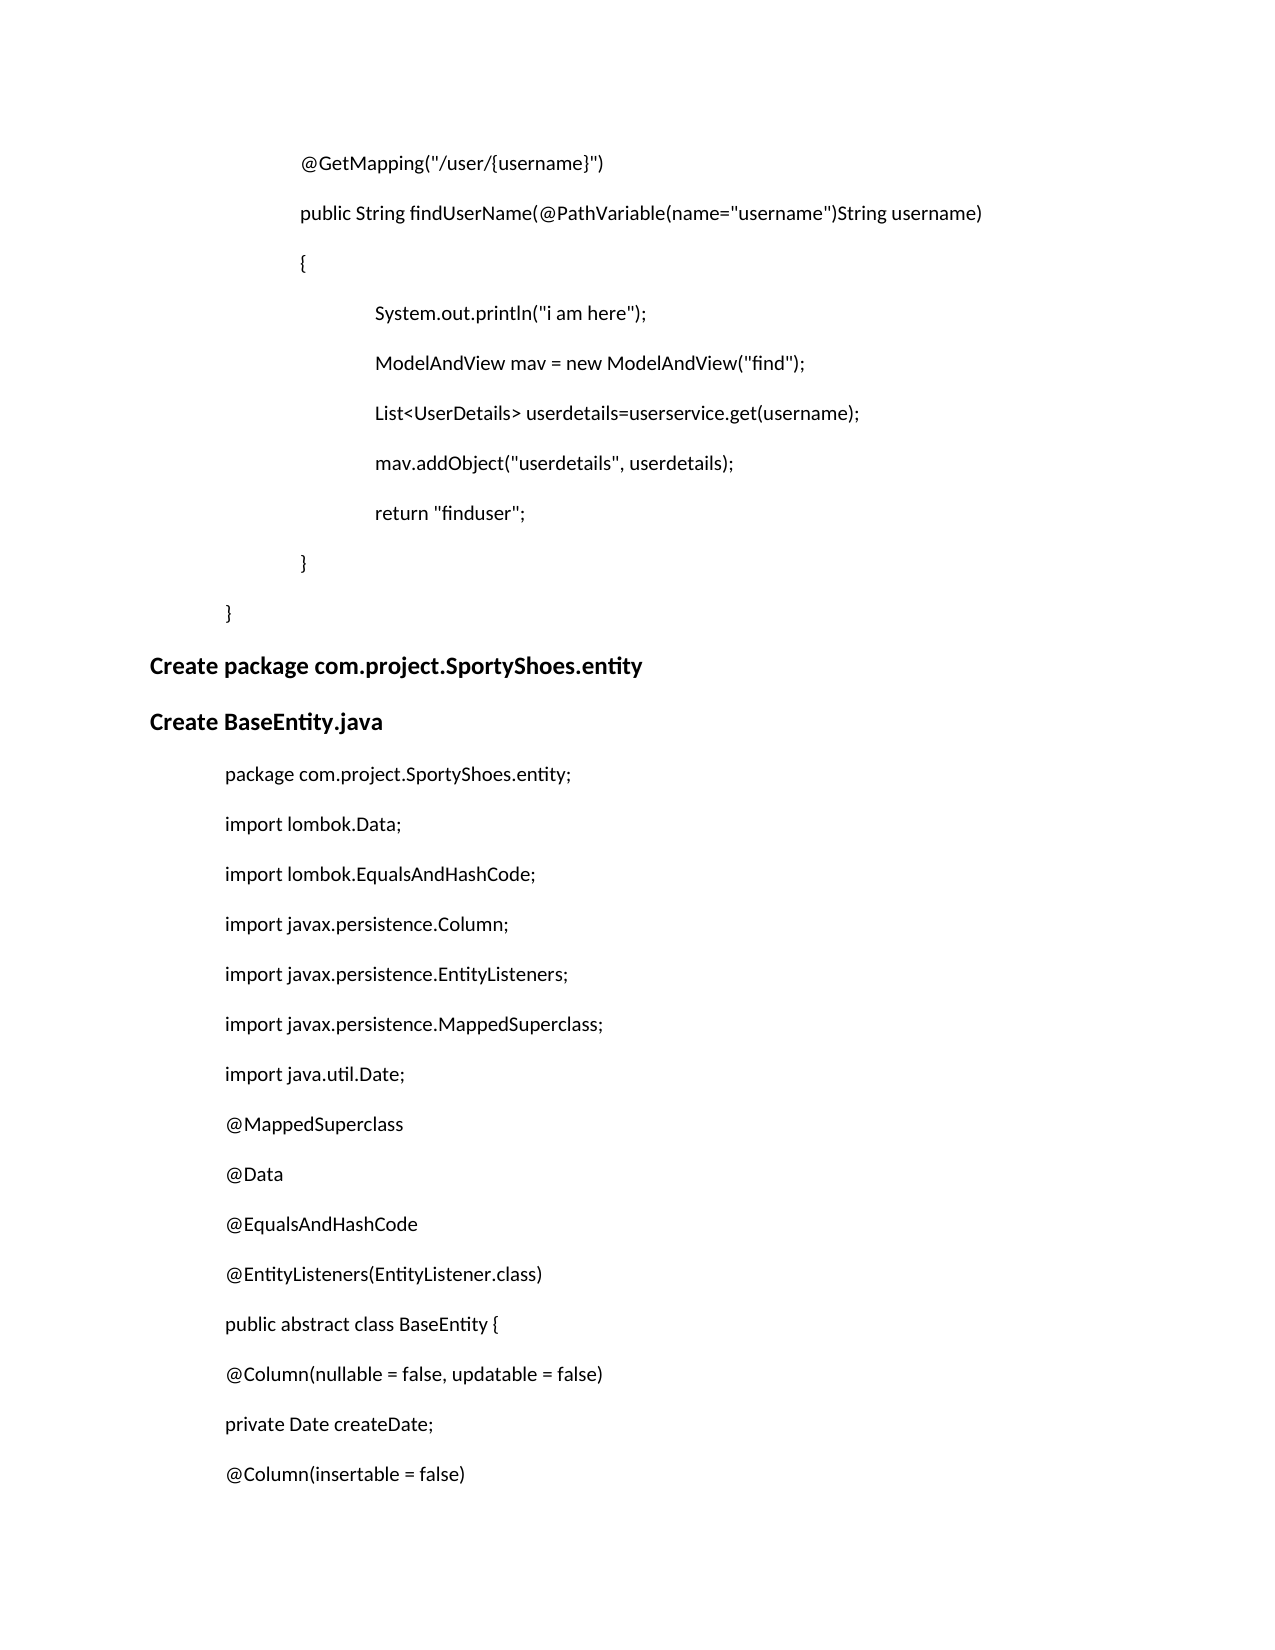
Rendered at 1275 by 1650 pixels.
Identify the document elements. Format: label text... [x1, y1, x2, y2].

text @GetMapping("/user/{username}") [225, 150, 1125, 175]
text import lombok.EqualsAndHashCode; [225, 862, 1125, 887]
text public abstract class BaseEntity { [225, 1312, 1125, 1337]
text import javax.persistence.MappedSuperclass; [225, 1012, 1125, 1037]
text mav.addObject("userdetails", userdetails); [225, 450, 1125, 475]
text public String findUserName(@PathVariable(name="username")String username) [225, 200, 1125, 225]
text import javax.persistence.EntityListeners; [225, 962, 1125, 987]
text import lombok.Data; [225, 812, 1125, 837]
text @Column(insertable = false) [225, 1462, 1125, 1487]
text import javax.persistence.Column; [225, 912, 1125, 937]
text } [225, 550, 1125, 575]
text private Date createDate; [225, 1412, 1125, 1437]
text @Data [225, 1162, 1125, 1187]
text System.out.println("i am here"); [225, 300, 1125, 325]
text @EntityListeners(EntityListener.class) [225, 1262, 1125, 1287]
text @MappedSuperclass [225, 1112, 1125, 1137]
text @EqualsAndHashCode [225, 1212, 1125, 1237]
text List<UserDetails> userdetails=userservice.get(username); [225, 400, 1125, 425]
text Create BaseEntity.java [150, 706, 1125, 736]
text ModelAndView mav = new ModelAndView("find"); [225, 350, 1125, 375]
text package com.project.SportyShoes.entity; [225, 762, 1125, 787]
text { [225, 250, 1125, 275]
text Create package com.project.SportyShoes.entity [150, 650, 1125, 681]
text import java.util.Date; [225, 1062, 1125, 1087]
text @Column(nullable = false, updatable = false) [225, 1362, 1125, 1387]
text } [225, 600, 1125, 625]
text return "finduser"; [225, 500, 1125, 525]
